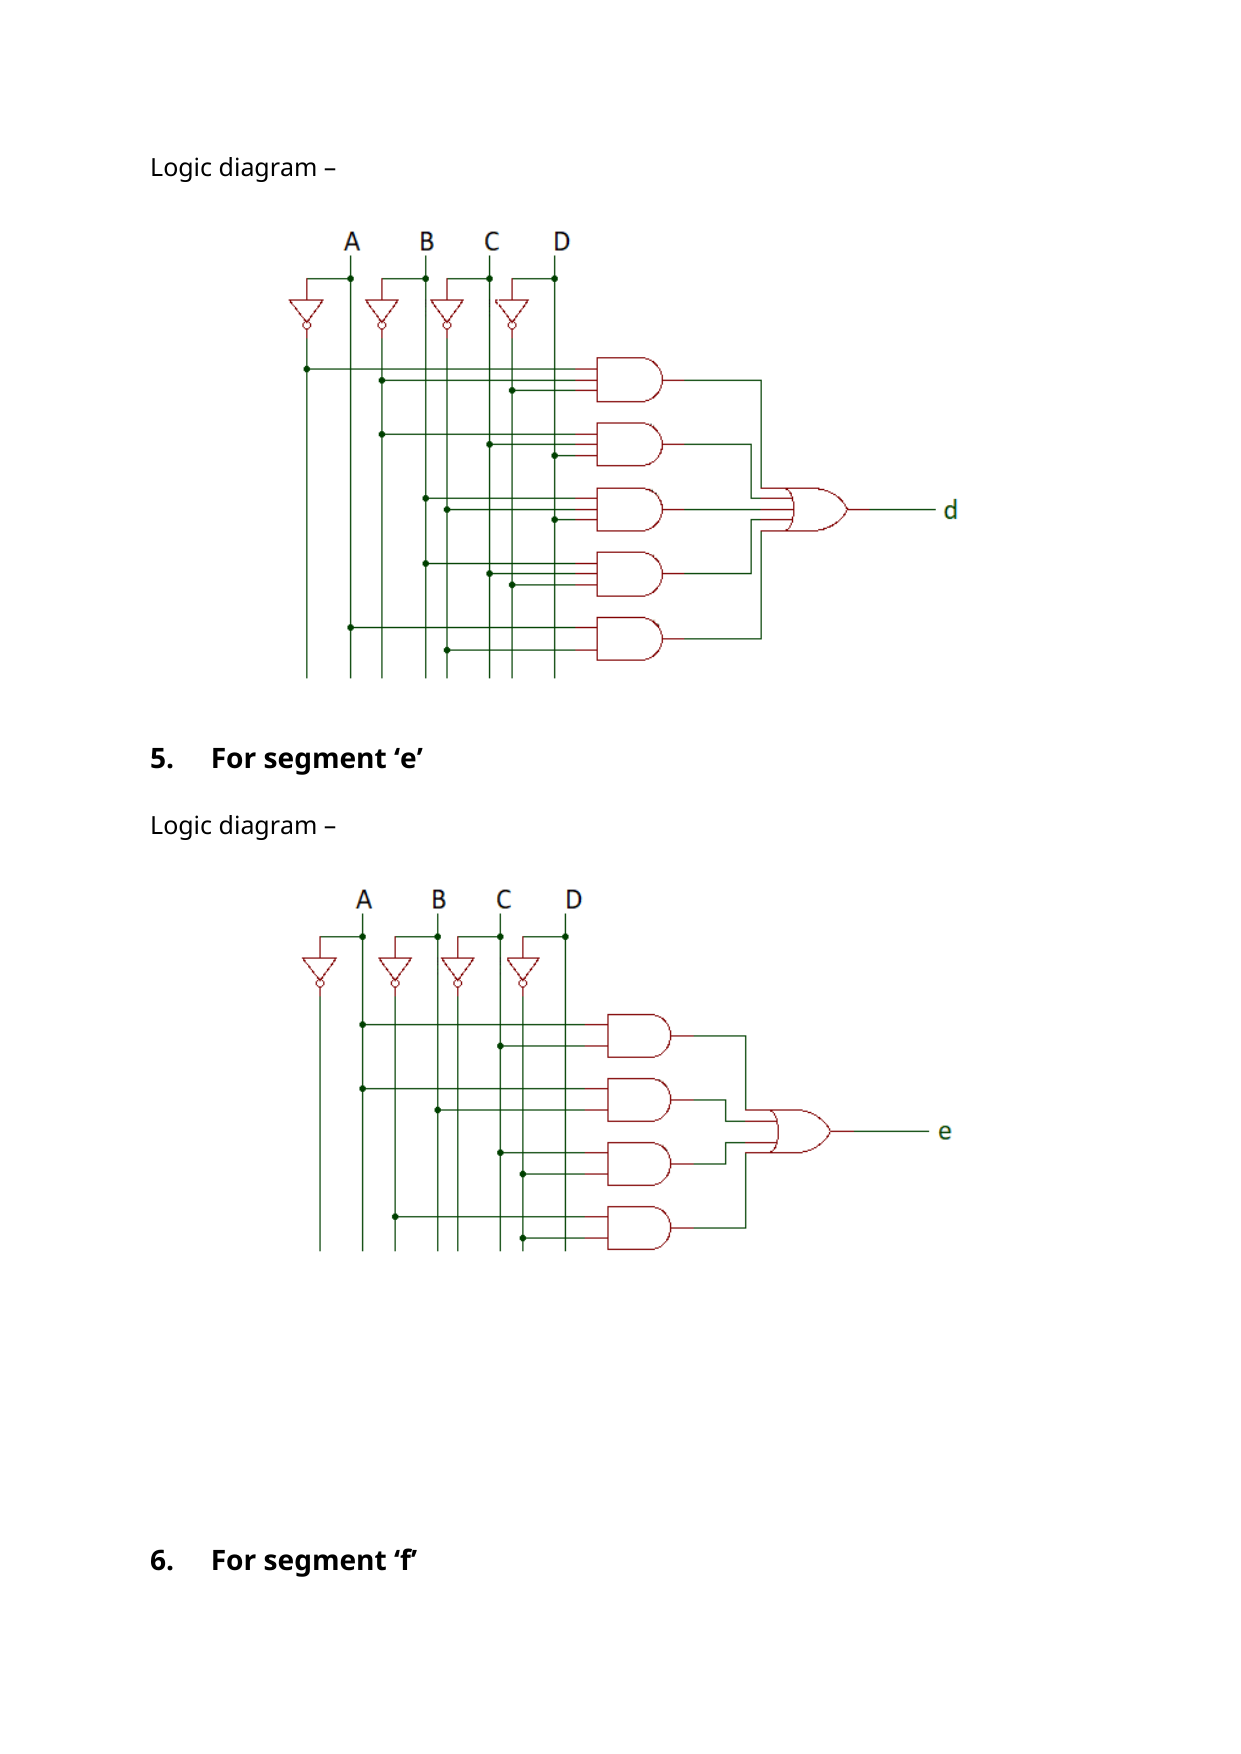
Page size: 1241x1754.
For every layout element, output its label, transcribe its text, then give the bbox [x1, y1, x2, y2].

picture [270, 224, 970, 686]
text 5. For segment ‘e’ [150, 738, 1090, 777]
text Logic diagram – [150, 808, 1090, 842]
text Logic diagram – [150, 150, 1090, 184]
text 6. For segment ‘f’ [150, 1540, 1090, 1578]
picture [282, 881, 958, 1279]
